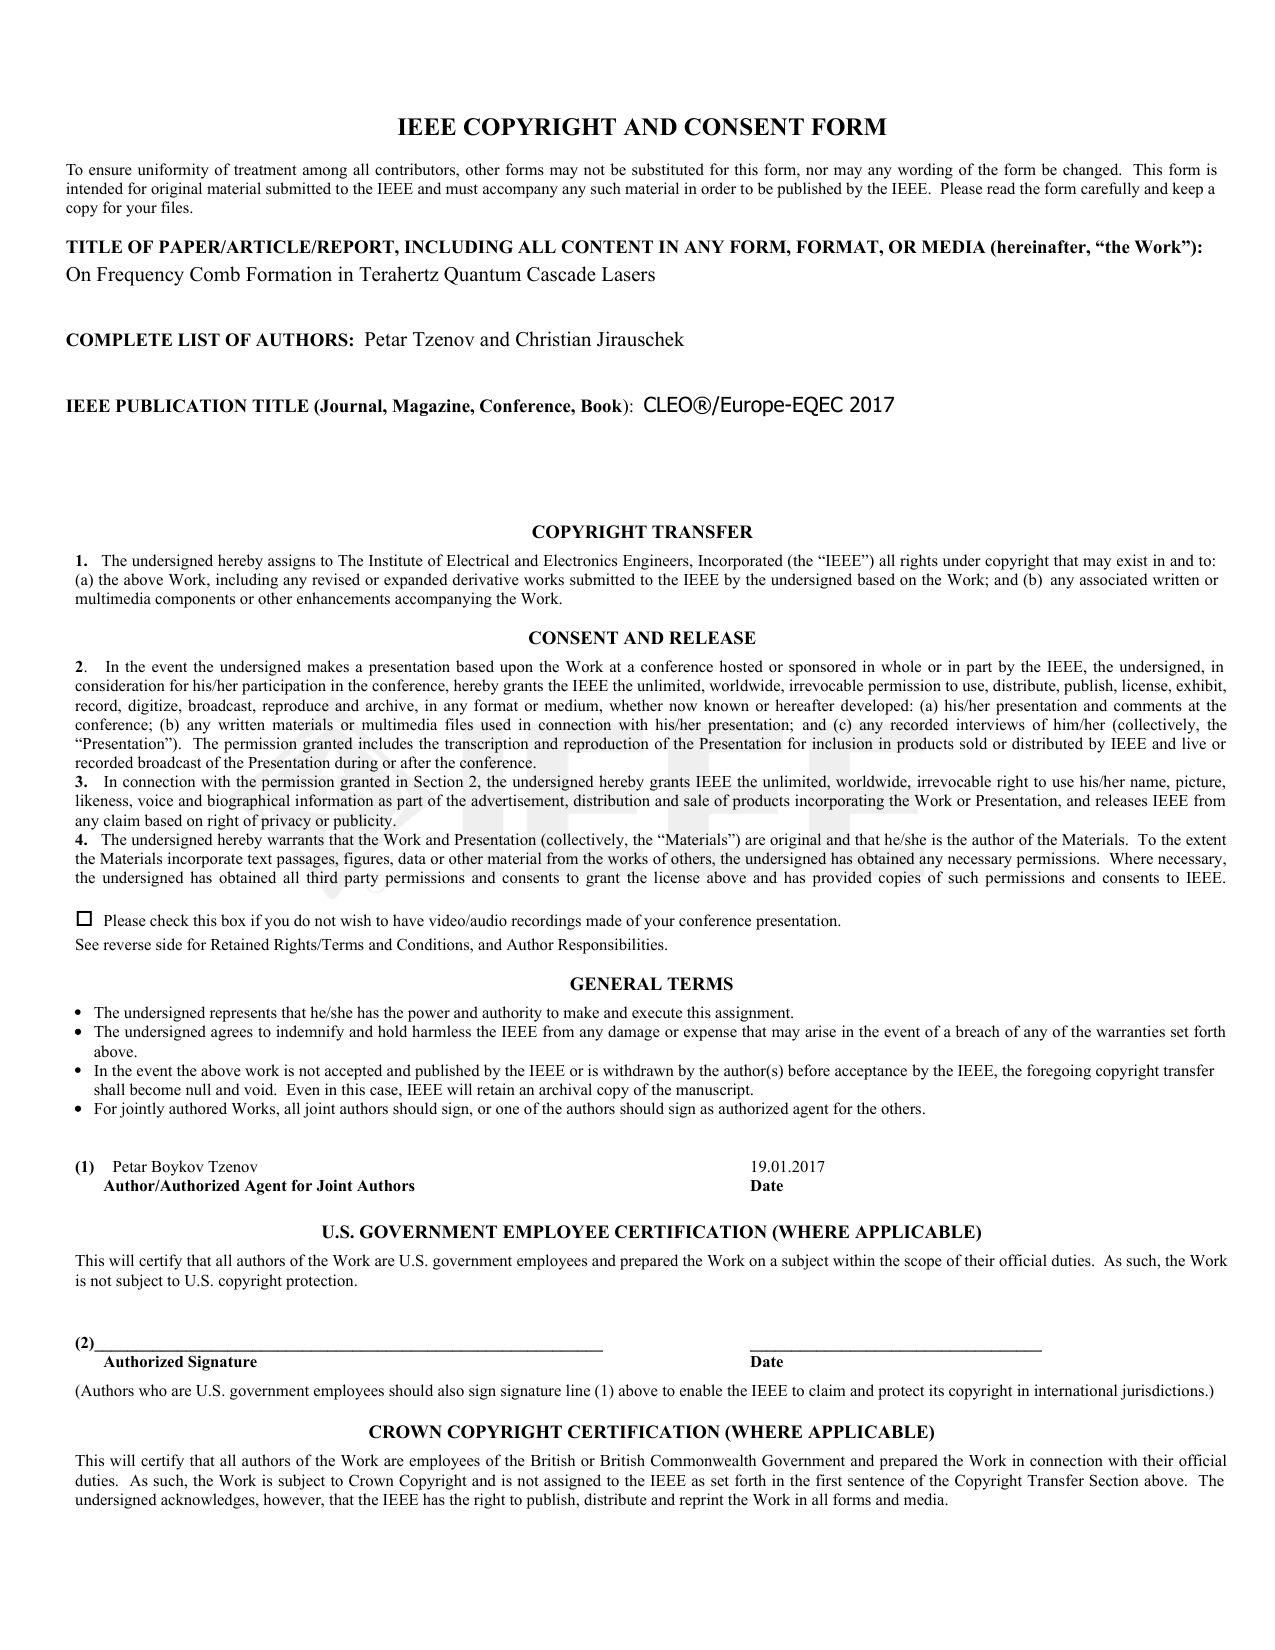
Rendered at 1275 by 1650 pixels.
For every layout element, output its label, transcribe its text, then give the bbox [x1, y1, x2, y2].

text See reverse side for Retained Rights/Terms and Conditions, and Author Responsibilities. [75, 934, 1200, 954]
list Please check this box if you do not wish to have video/audio recordings made of your conference presentation. [75, 910, 1200, 930]
text Authorized Signature Date [75, 1352, 1228, 1371]
list The undersigned represents that he/she has the power and authority to make and execute this assignment. [75, 1003, 1228, 1022]
subtitle GENERAL TERMS [75, 973, 1228, 994]
subtitle COPYRIGHT TRANSFER [66, 521, 1219, 542]
text 2. In the event the undersigned makes a presentation based upon the Work at a conference hosted or sponsored in whole or in part by the IEEE, the undersigned, in consideration for his/her participation in the conference, hereby grants the IEEE the unlimited, worldwide, irrevocable permission to use, distribute, publish, license, exhibit, record, digitize, broadcast, reproduce and archive, in any format or medium, whether now known or hereafter developed: (a) his/her presentation and comments at the conference; (b) any written materials or multimedia files used in connection with his/her presentation; and (c) any recorded interviews of him/her (collectively, the “Presentation”). The permission granted includes the transcription and reproduction of the Presentation for inclusion in products sold or distributed by IEEE and live or recorded broadcast of the Presentation during or after the conference. [75, 657, 1228, 772]
text (Authors who are U.S. government employees should also sign signature line (1) above to enable the IEEE to claim and protect its copyright in international jurisdictions.) [75, 1381, 1228, 1400]
subtitle CROWN COPYRIGHT CERTIFICATION (WHERE APPLICABLE) [75, 1400, 1228, 1443]
subtitle U.S. GOVERNMENT EMPLOYEE CERTIFICATION (WHERE APPLICABLE) [75, 1221, 1228, 1243]
text COMPLETE LIST OF AUTHORS: Petar Tzenov and Christian Jirauschek [66, 327, 1219, 351]
text To ensure uniformity of treatment among all contributors, other forms may not be substituted for this form, nor may any wording of the form be changed. This form is intended for original material submitted to the IEEE and must accompany any such material in order to be published by the IEEE. Please read the form carefully and keep a copy for your files. [66, 160, 1219, 217]
list For jointly authored Works, all joint authors should sign, or one of the authors should sign as authorized agent for the others. [75, 1099, 1228, 1118]
list The undersigned agrees to indemnify and hold harmless the IEEE from any damage or expense that may arise in the event of a breach of any of the warranties set forth above. [75, 1022, 1228, 1061]
list In the event the above work is not accepted and published by the IEEE or is withdrawn by the author(s) before acceptance by the IEEE, the foregoing copyright transfer shall become null and void. Even in this case, IEEE will retain an archival copy of the manuscript. [75, 1061, 1228, 1099]
subtitle CONSENT AND RELEASE [66, 627, 1219, 649]
list Petar Boykov Tzenov 19.01.2017 [75, 1157, 1228, 1176]
text This will certify that all authors of the Work are employees of the British or British Commonwealth Government and prepared the Work in connection with their official duties. As such, the Work is subject to Crown Copyright and is not assigned to the IEEE as set forth in the first sentence of the Copyright Transfer Section above. The undersigned acknowledges, however, that the IEEE has the right to publish, distribute and reprint the Work in all forms and media. [75, 1451, 1228, 1509]
text 1. The undersigned hereby assigns to The Institute of Electrical and Electronics Engineers, Incorporated (the “IEEE”) all rights under copyright that may exist in and to: (a) the above Work, including any revised or expanded derivative works submitted to the IEEE by the undersigned based on the Work; and (b) any associated written or multimedia components or other enhancements accompanying the Work. [75, 550, 1219, 608]
text 3. In connection with the permission granted in Section 2, the undersigned hereby grants IEEE the unlimited, worldwide, irrevocable right to use his/her name, picture, likeness, voice and biographical information as part of the advertisement, distribution and sale of products incorporating the Work or Presentation, and releases IEEE from any claim based on right of privacy or publicity. [75, 772, 1228, 829]
title IEEE COPYRIGHT AND CONSENT FORM [66, 112, 1219, 141]
text TITLE OF PAPER/ARTICLE/REPORT, INCLUDING ALL CONTENT IN ANY FORM, FORMAT, OR MEDIA (hereinafter, “the Work”): On Frequency Comb Formation in Terahertz Quantum Cascade Lasers [66, 236, 1219, 286]
text Author/Authorized Agent for Joint Authors Date [75, 1176, 1228, 1195]
text IEEE PUBLICATION TITLE (Journal, Magazine, Conference, Book): CLEO®/Europe-EQEC 2017 [66, 392, 1219, 417]
text This will certify that all authors of the Work are U.S. government employees and prepared the Work on a subject within the scope of their official duties. As such, the Work is not subject to U.S. copyright protection. [75, 1251, 1228, 1289]
text 4. The undersigned hereby warrants that the Work and Presentation (collectively, the “Materials”) are original and that he/she is the author of the Materials. To the extent the Materials incorporate text passages, figures, data or other material from the works of others, the undersigned has obtained any necessary permissions. Where necessary, the undersigned has obtained all third party permissions and consents to grant the license above and has provided copies of such permissions and consents to IEEE. [75, 829, 1228, 906]
text (2)_____________________________________________________________ ___________________________________ [75, 1333, 1228, 1352]
